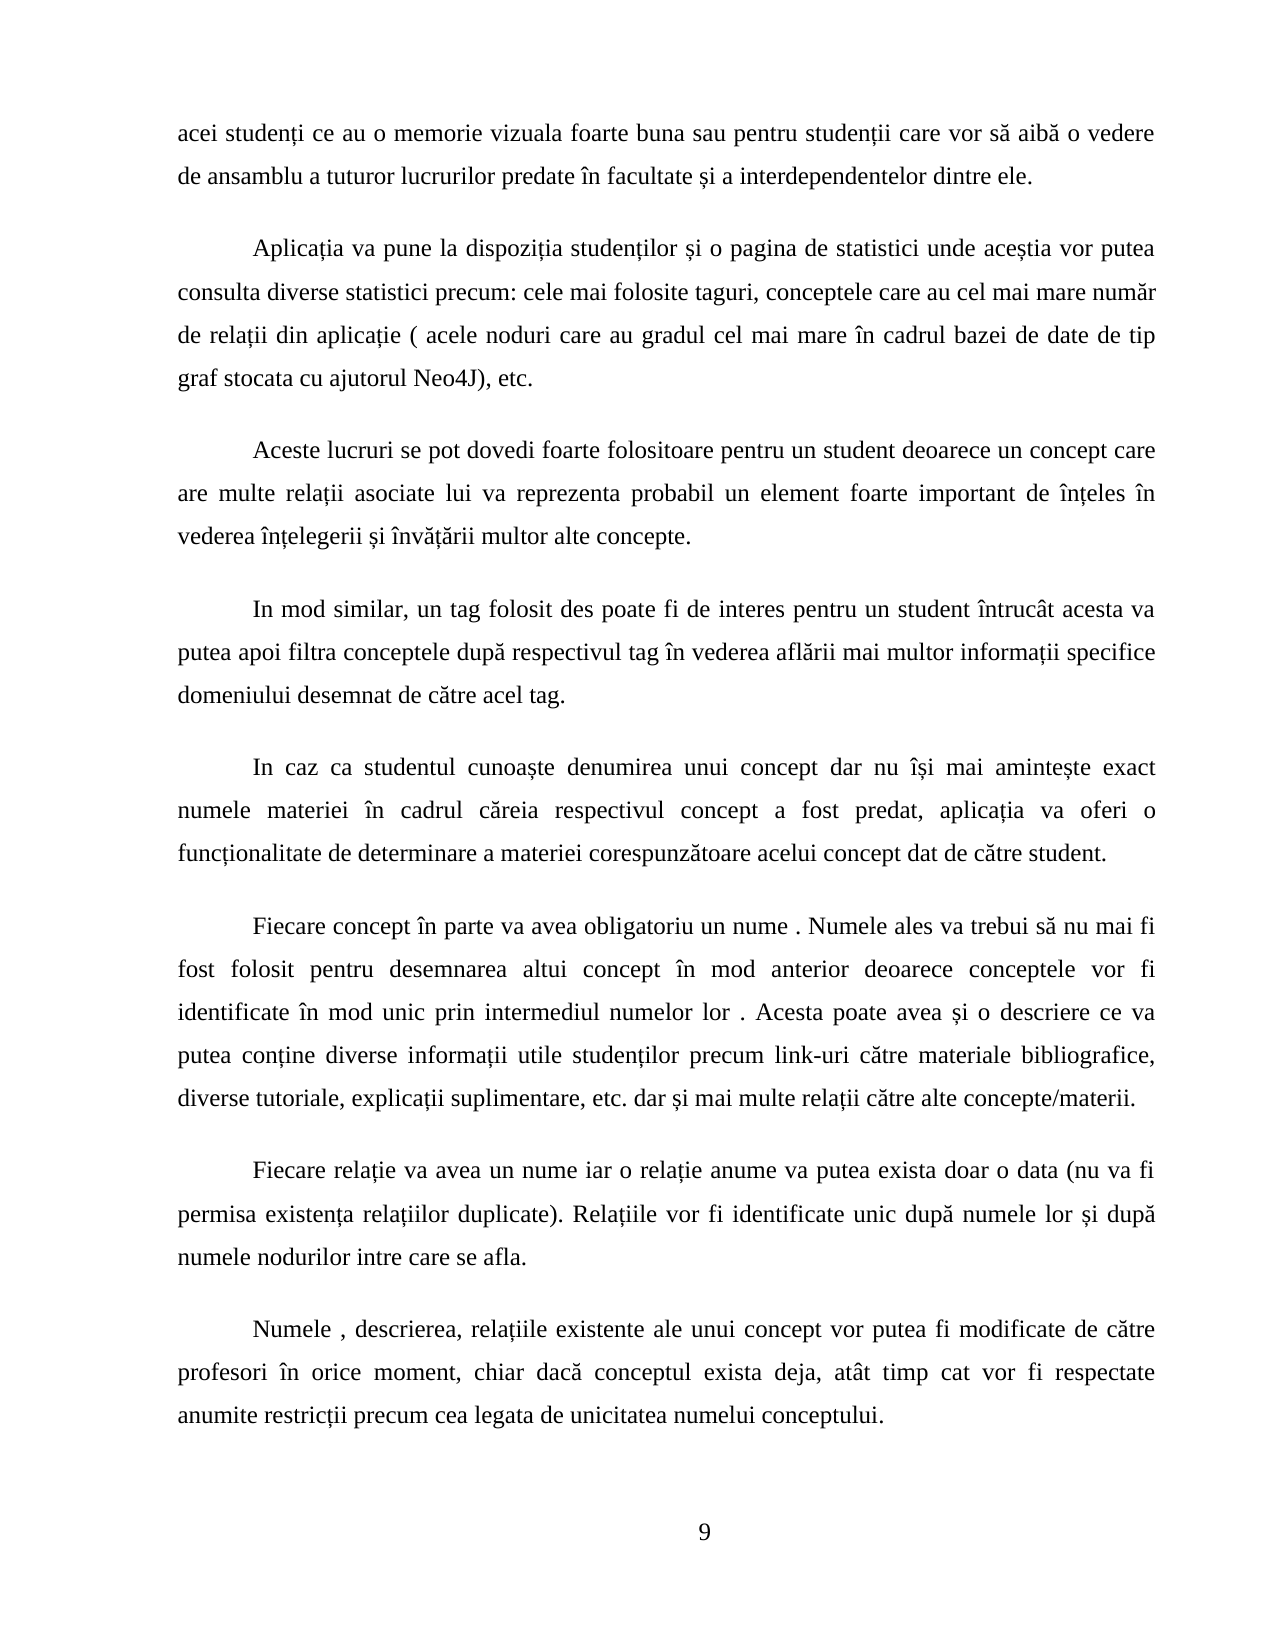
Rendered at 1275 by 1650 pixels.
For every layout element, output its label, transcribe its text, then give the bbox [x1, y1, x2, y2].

text Fiecare relație va avea un nume iar o relație anume va putea exista doar o data (nu va fi permisa existența relațiilor duplicate). Relațiile vor fi identificate unic după numele lor și după numele nodurilor intre care se afla. [177, 1156, 1157, 1271]
text In caz ca studentul cunoaște denumirea unui concept dar nu își mai amintește exact numele materiei în cadrul căreia respectivul concept a fost predat, aplicația va oferi o funcționalitate de determinare a materiei corespunzătoare acelui concept dat de către student. [177, 752, 1157, 867]
text Numele , descrierea, relațiile existente ale unui concept vor putea fi modificate de către profesori în orice moment, chiar dacă conceptul exista deja, atât timp cat vor fi respectate anumite restricții precum cea legata de unicitatea numelui conceptului. [177, 1314, 1157, 1429]
text In mod similar, un tag folosit des poate fi de interes pentru un student întrucât acesta va putea apoi filtra conceptele după respectivul tag în vederea aflării mai multor informații specifice domeniului desemnat de către acel tag. [177, 594, 1157, 709]
text Aceste lucruri se pot dovedi foarte folositoare pentru un student deoarece un concept care are multe relații asociate lui va reprezenta probabil un element foarte important de înțeles în vederea înțelegerii și învățării multor alte concepte. [177, 435, 1157, 550]
text Fiecare concept în parte va avea obligatoriu un nume . Numele ales va trebui să nu mai fi fost folosit pentru desemnarea altui concept în mod anterior deoarece conceptele vor fi identificate în mod unic prin intermediul numelor lor . Acesta poate avea și o descriere ce va putea conține diverse informații utile studenților precum link-uri către materiale bibliografice, diverse tutoriale, explicații suplimentare, etc. dar și mai multe relații către alte concepte/materii. [177, 911, 1157, 1112]
text Aplicația va pune la dispoziția studenților și o pagina de statistici unde aceștia vor putea consulta diverse statistici precum: cele mai folosite taguri, conceptele care au cel mai mare număr de relații din aplicație ( acele noduri care au gradul cel mai mare în cadrul bazei de date de tip graf stocata cu ajutorul Neo4J), etc. [177, 233, 1157, 392]
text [177, 118, 1157, 190]
